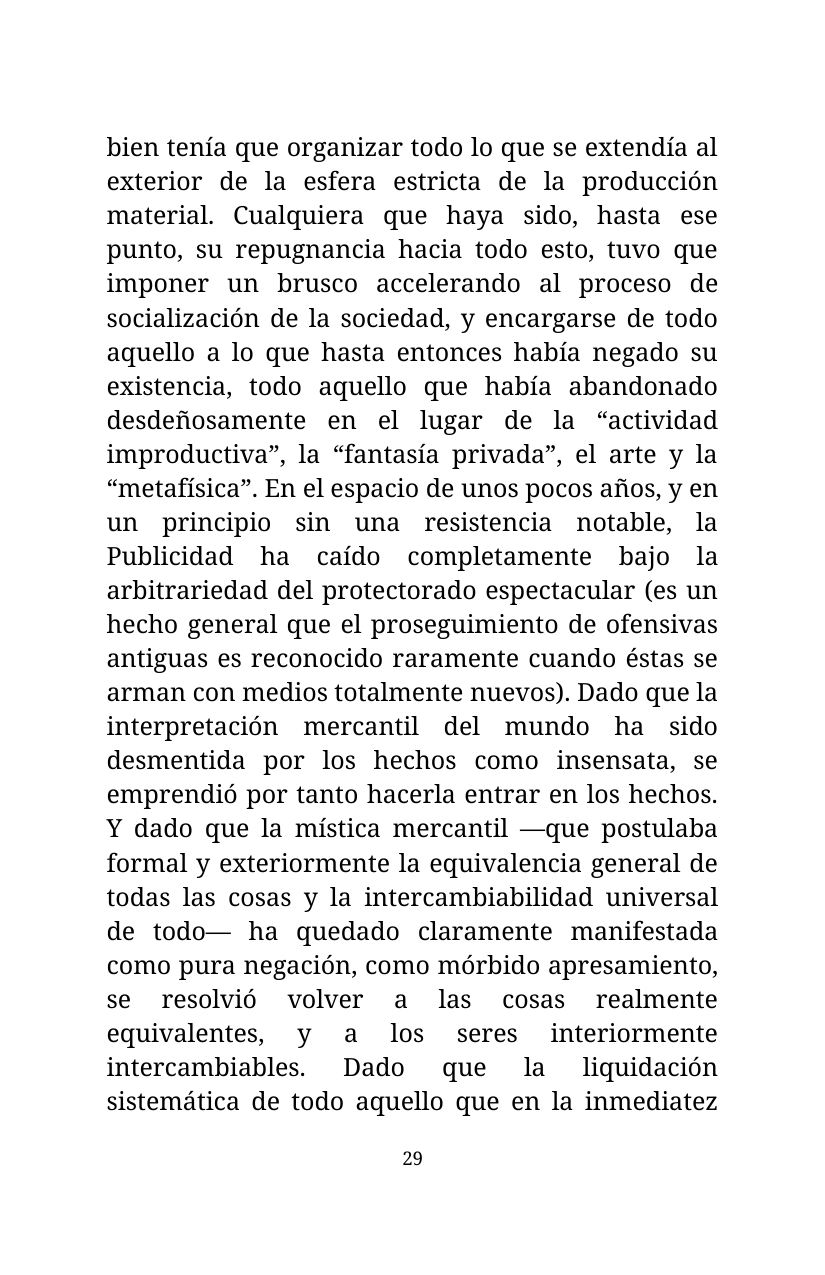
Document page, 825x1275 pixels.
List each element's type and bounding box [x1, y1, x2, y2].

text [106, 130, 719, 1118]
